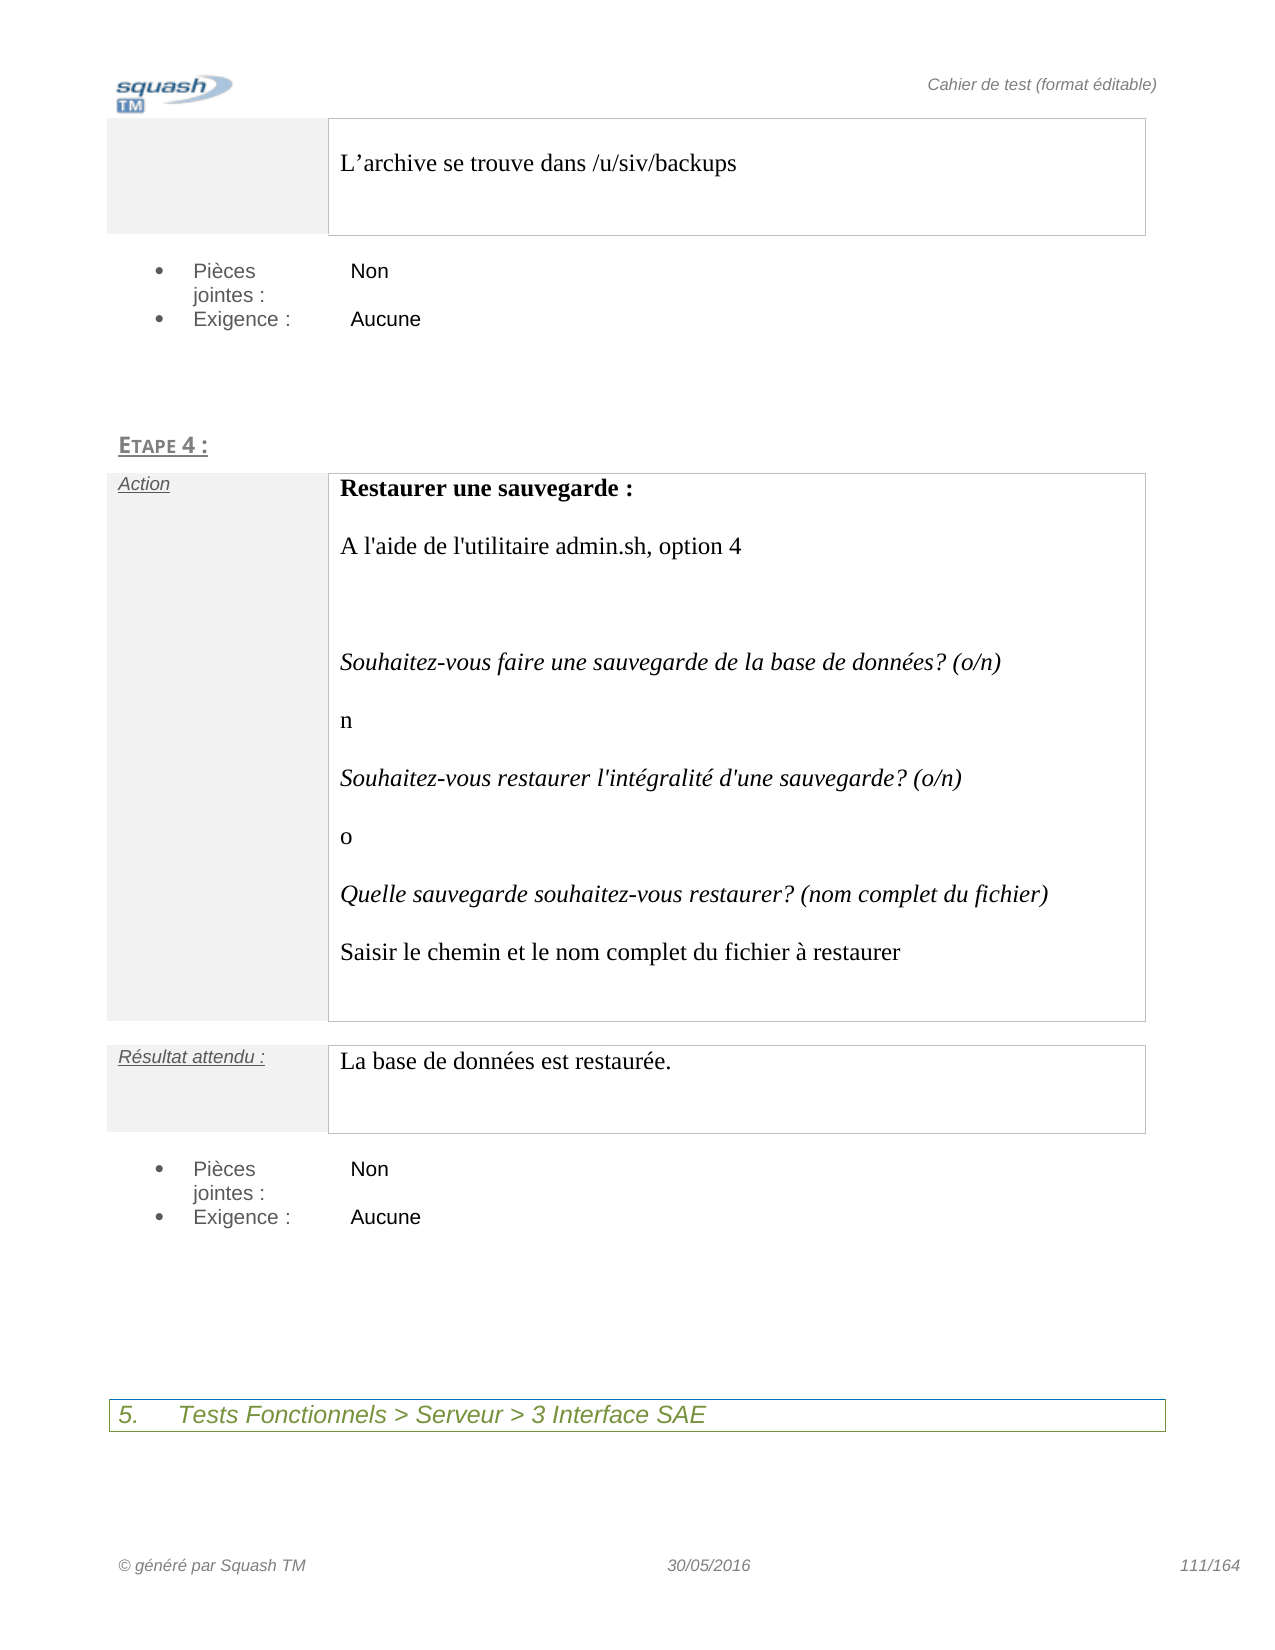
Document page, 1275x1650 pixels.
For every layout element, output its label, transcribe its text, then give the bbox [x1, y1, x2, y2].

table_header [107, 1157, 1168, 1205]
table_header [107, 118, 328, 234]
picture [111, 69, 237, 117]
subtitle Tests Fonctionnels > Serveur > 3 Interface SAE [110, 1400, 1165, 1431]
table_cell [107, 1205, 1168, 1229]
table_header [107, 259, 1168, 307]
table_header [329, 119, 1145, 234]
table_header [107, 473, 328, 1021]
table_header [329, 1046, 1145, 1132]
subtitle Etape 4 : [118, 429, 1157, 460]
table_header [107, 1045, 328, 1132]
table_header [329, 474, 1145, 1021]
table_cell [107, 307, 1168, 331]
